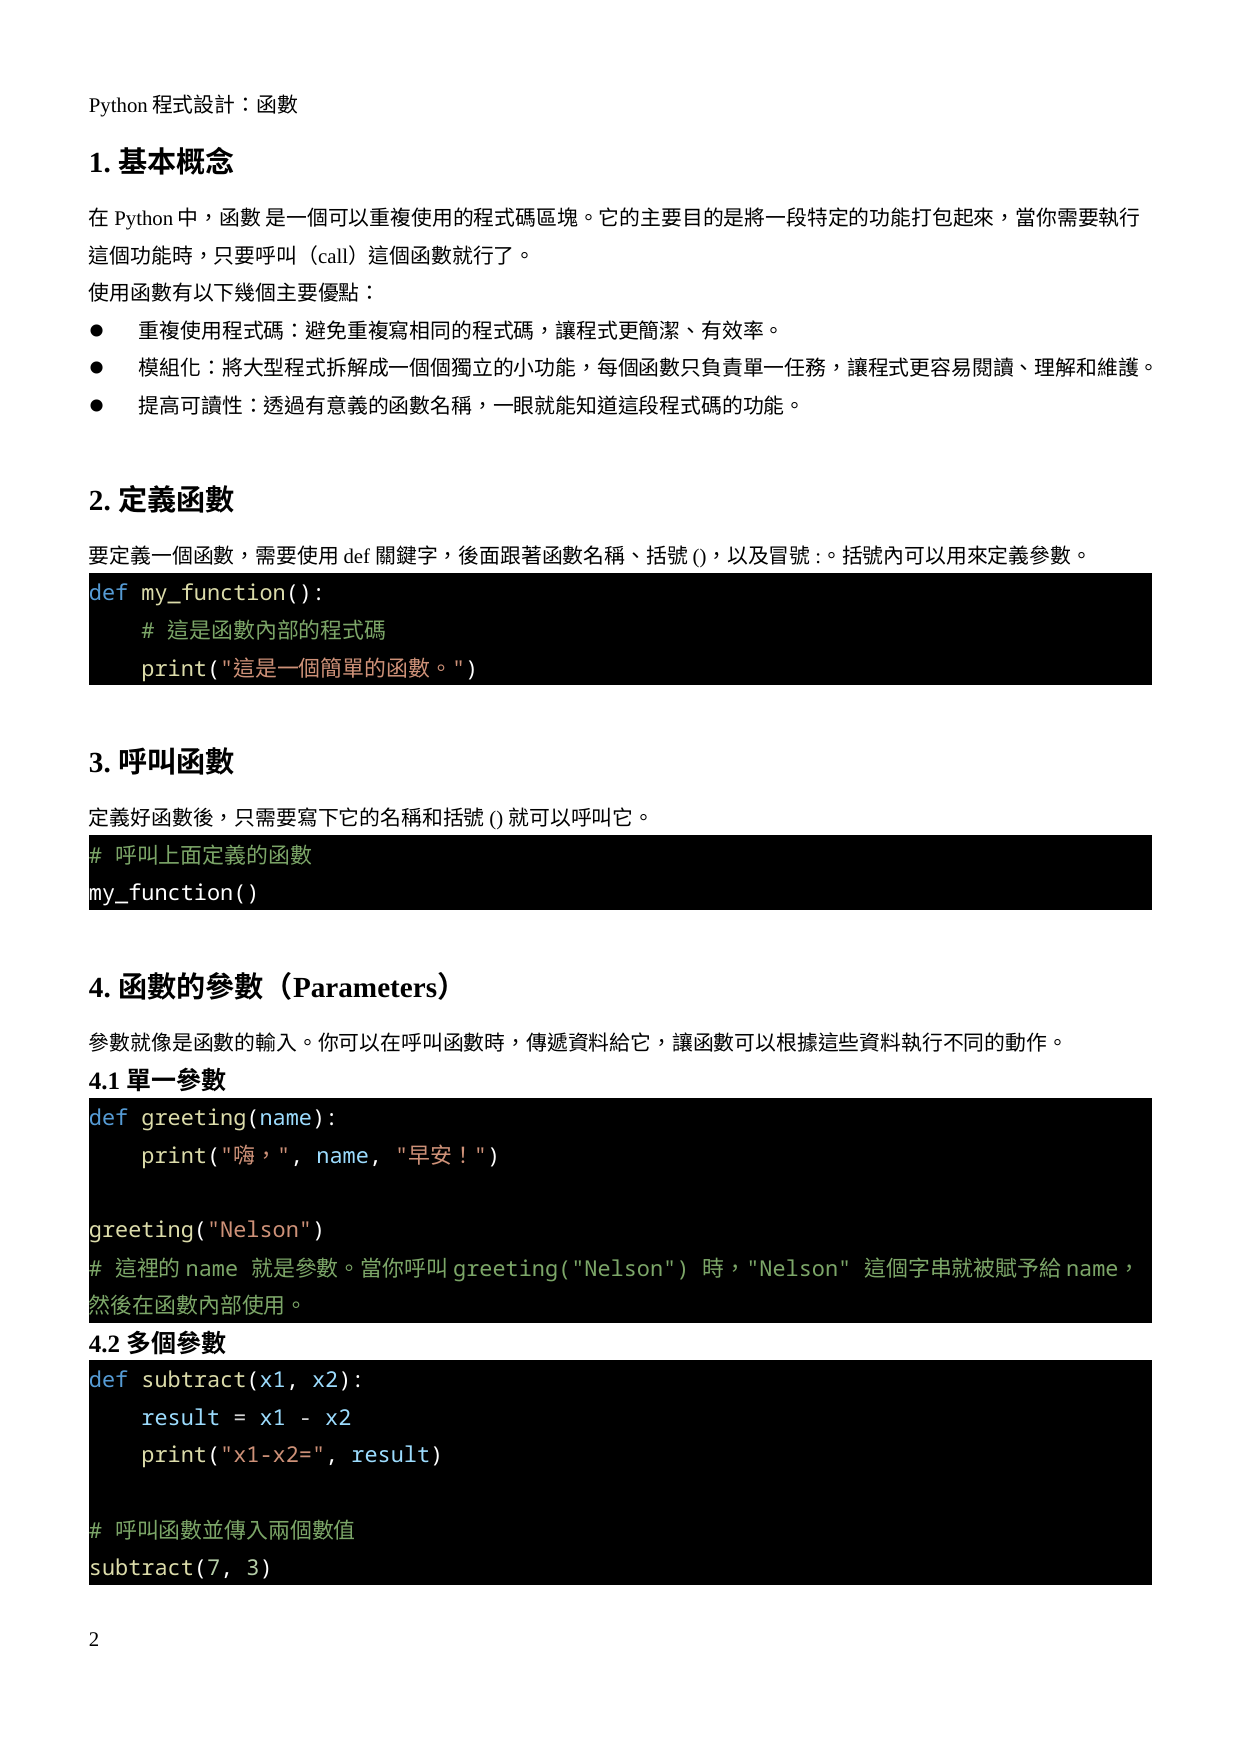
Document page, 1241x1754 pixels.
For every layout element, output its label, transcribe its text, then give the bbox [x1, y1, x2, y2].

subtitle 多個參數 [89, 1323, 1152, 1360]
text result = x1 - x2 [89, 1398, 1152, 1435]
text def my_function(): [89, 573, 1152, 610]
text print("這是一個簡單的函數。") [89, 648, 1152, 685]
text # 呼叫上面定義的函數 [89, 835, 1152, 873]
subtitle 單一參數 [89, 1060, 1152, 1098]
text # 這裡的 name 就是參數。當你呼叫 greeting("Nelson") 時，"Nelson" 這個字串就被賦予給 name，然後在函數內部使用。 [89, 1248, 1152, 1323]
text 參數就像是函數的輸入。你可以在呼叫函數時，傳遞資料給它，讓函數可以根據這些資料執行不同的動作。 [89, 1023, 1152, 1060]
text 定義好函數後，只需要寫下它的名稱和括號 () 就可以呼叫它。 [89, 798, 1152, 835]
text 要定義一個函數，需要使用 def 關鍵字，後面跟著函數名稱、括號 ()，以及冒號 :。括號內可以用來定義參數。 [89, 535, 1152, 573]
text my_function() [89, 873, 1152, 910]
text 在 Python中，函數 是一個可以重複使用的程式碼區塊。它的主要目的是將一段特定的功能打包起來，當你需要執行這個功能時，只要呼叫（call）這個函數就行了。 [89, 198, 1152, 273]
text # 這是函數內部的程式碼 [89, 610, 1152, 648]
list 提高可讀性：透過有意義的函數名稱，一眼就能知道這段程式碼的功能。 [89, 385, 1152, 423]
subtitle 基本概念 [89, 123, 1152, 198]
text # 呼叫函數並傳入兩個數值 [89, 1510, 1152, 1548]
list 模組化：將大型程式拆解成一個個獨立的小功能，每個函數只負責單一任務，讓程式更容易閱讀、理解和維護。 [89, 348, 1152, 385]
subtitle 定義函數 [89, 460, 1152, 535]
text print("x1-x2=", result) [89, 1435, 1152, 1473]
text subtract(7, 3) [89, 1548, 1152, 1585]
text def greeting(name): [89, 1098, 1152, 1135]
subtitle 呼叫函數 [89, 723, 1152, 798]
text def subtract(x1, x2): [89, 1360, 1152, 1398]
text greeting("Nelson") [89, 1210, 1152, 1248]
subtitle 函數的參數（Parameters） [89, 948, 1152, 1023]
text 使用函數有以下幾個主要優點： [89, 273, 1152, 310]
text print("嗨，", name, "早安！") [89, 1135, 1152, 1173]
list 重複使用程式碼：避免重複寫相同的程式碼，讓程式更簡潔、有效率。 [89, 310, 1152, 348]
